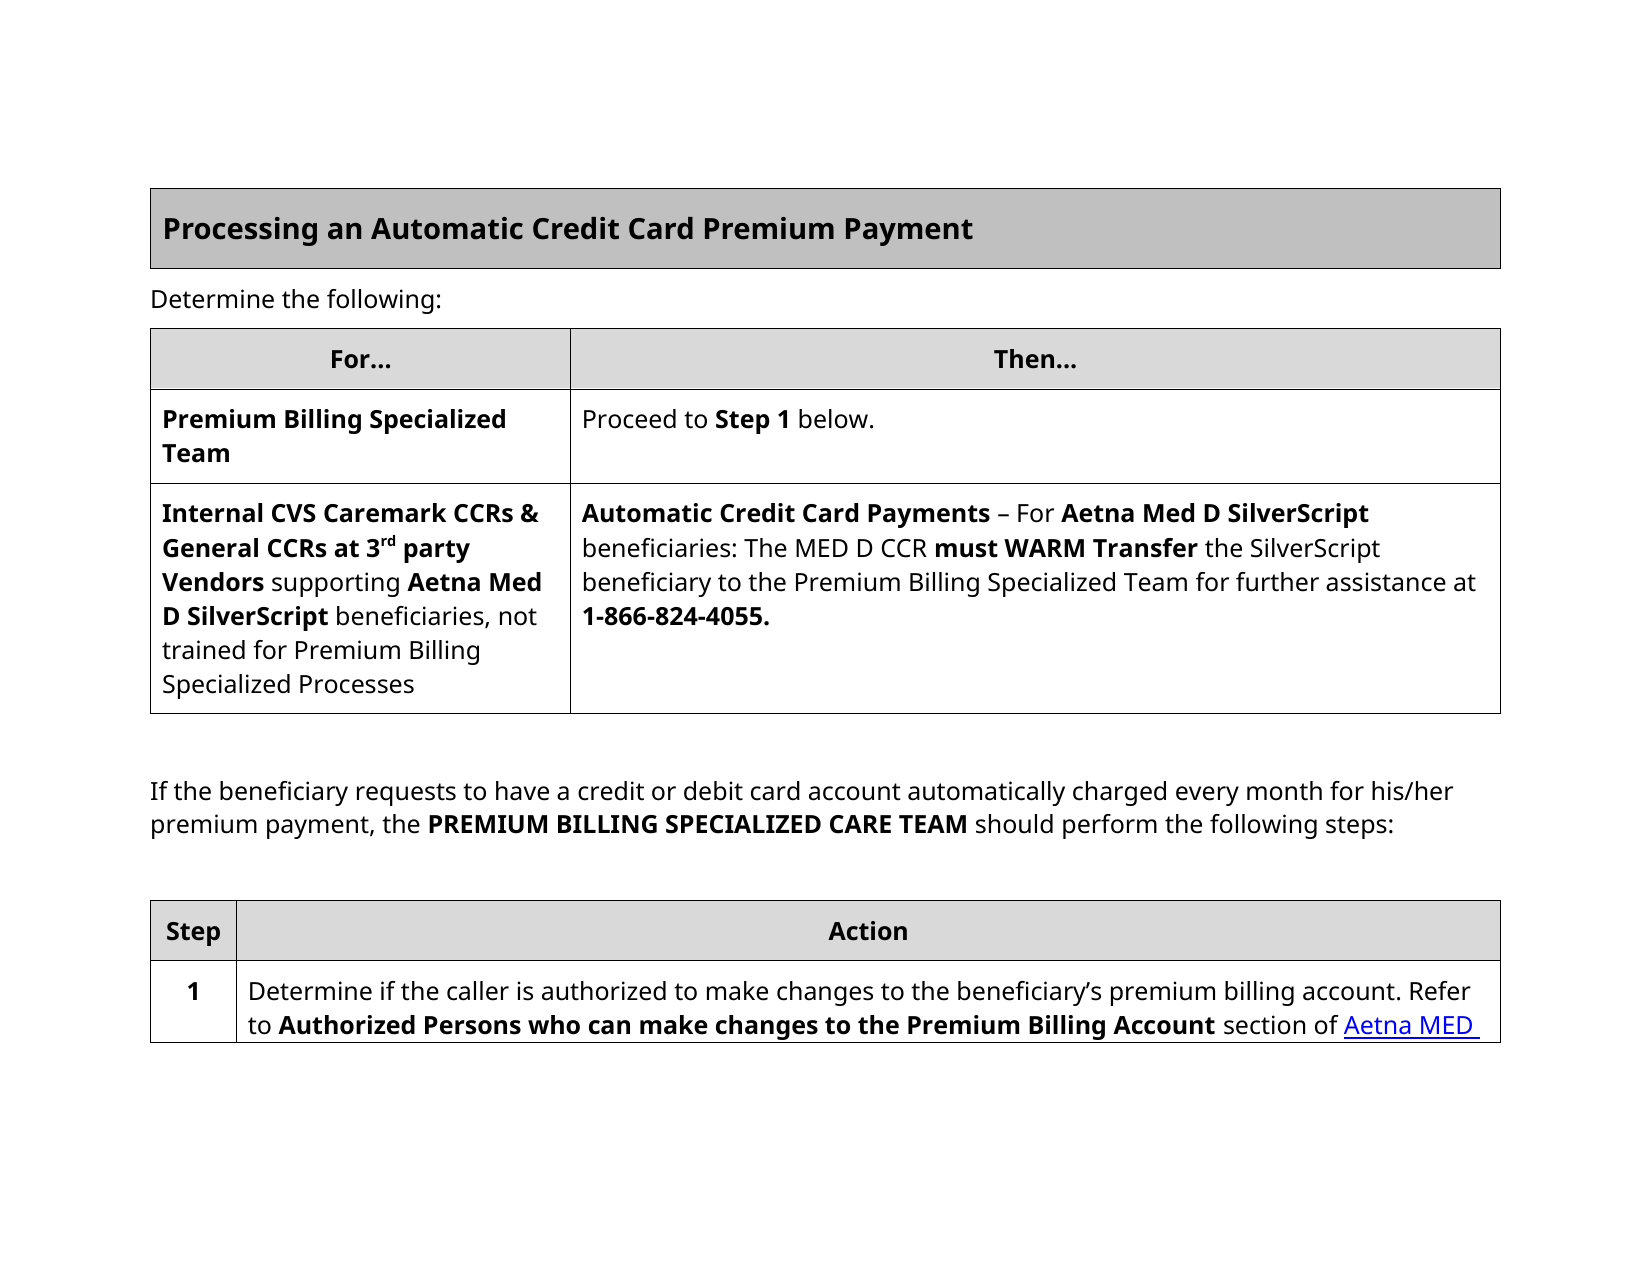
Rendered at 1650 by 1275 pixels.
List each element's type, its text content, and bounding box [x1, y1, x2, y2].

table_cell Proceed to Step 1 below. [571, 390, 1500, 483]
text If the beneficiary requests to have a credit or debit card account automatically charged every month for his/her premium payment, the PREMIUM BILLING SPECIALIZED CARE TEAM should perform the following steps: [150, 773, 1500, 841]
table_cell Automatic Credit Card Payments – For Aetna Med D SilverScript beneficiaries: The MED D CCR must WARM Transfer the SilverScript beneficiary to the Premium Billing Specialized Team for further assistance at 1-866-824-4055. [571, 484, 1500, 713]
table_header Then... [571, 329, 1500, 388]
text Determine the following: [150, 282, 1500, 316]
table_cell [237, 961, 1500, 1042]
table_header For... [151, 329, 570, 388]
table_header Processing an Automatic Credit Card Premium Payment [151, 189, 1500, 268]
table_cell Premium Billing Specialized Team [151, 390, 570, 483]
table_cell Internal CVS Caremark CCRs & General CCRs at 3rd party Vendors supporting Aetna Med D SilverScript beneficiaries, not trained for Premium Billing Specialized Processes [151, 484, 570, 713]
table_cell 1 [151, 961, 236, 1042]
table_header Action [237, 901, 1500, 960]
table_header Step [151, 901, 236, 960]
